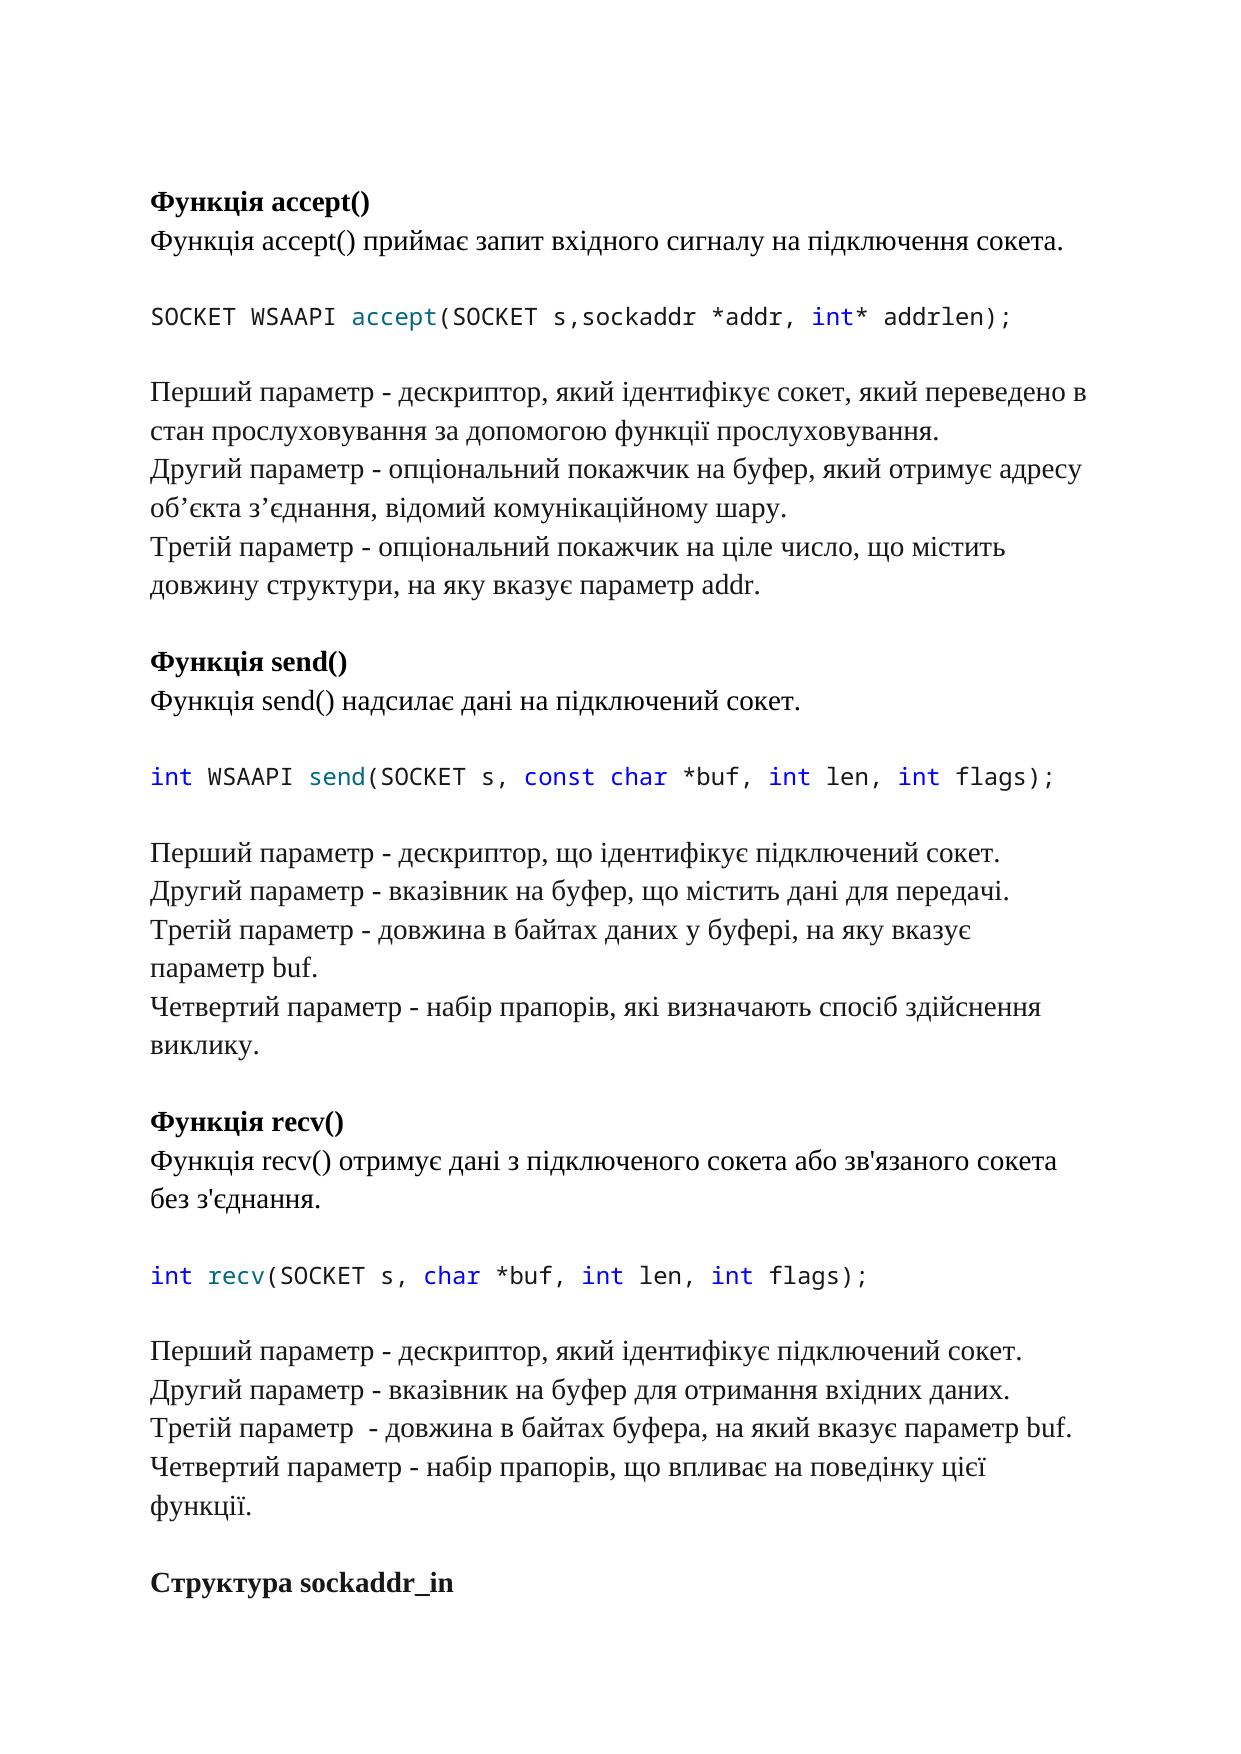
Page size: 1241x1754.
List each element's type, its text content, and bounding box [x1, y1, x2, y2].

text Четвертий параметр - набір прапорів, які визначають спосіб здійснення виклику. [150, 989, 1090, 1061]
text Третій параметр - довжина в байтах даних у буфері, на яку вказує параметр buf. [150, 912, 1090, 984]
text Функція send() надсилає дані на підключений сокет. [150, 683, 1090, 716]
text Четвертий параметр - набір прапорів, що впливає на поведінку цієї функції. [150, 1449, 1090, 1521]
text Перший параметр - дескриптор, який ідентифікує сокет, який переведено в стан прослуховування за допомогою функції прослуховування. [150, 374, 1090, 447]
text Другий параметр - опціональний покажчик на буфер, який отримує адресу об’єкта з’єднання, відомий комунікаційному шару. [150, 452, 1090, 524]
text Перший параметр - дескриптор, який ідентифікує підключений сокет. [150, 1333, 1090, 1367]
text Другий параметр - вказівник на буфер для отримання вхідних даних. [150, 1372, 1090, 1406]
text Структура sockaddr_in [150, 1565, 1090, 1598]
text Третій параметр - довжина в байтах буфера, на який вказує параметр buf. [150, 1411, 1090, 1444]
text Функція recv() отримує дані з підключеного сокета або зв'язаного сокета без з'єднання. [150, 1143, 1090, 1215]
text Третій параметр - опціональний покажчик на ціле число, що містить довжину структури, на яку вказує параметр addr. [150, 529, 1090, 601]
text int WSAAPI send(SOCKET s, const char *buf, int len, int flags); [150, 760, 1090, 793]
text SOCKET WSAAPI accept(SOCKET s,sockaddr *addr, int* addrlen); [150, 300, 1090, 332]
text Другий параметр - вказівник на буфер, що містить дані для передачі. [150, 873, 1090, 907]
text Функція accept() приймає запит вхідного сигналу на підключення сокета. [150, 223, 1090, 256]
text Перший параметр - дескриптор, що ідентифікує підключений сокет. [150, 835, 1090, 868]
text int recv(SOCKET s, char *buf, int len, int flags); [150, 1259, 1090, 1291]
text Функція send() [150, 644, 1090, 678]
text Функція recv() [150, 1104, 1090, 1138]
text Функція accept() [150, 184, 1090, 218]
